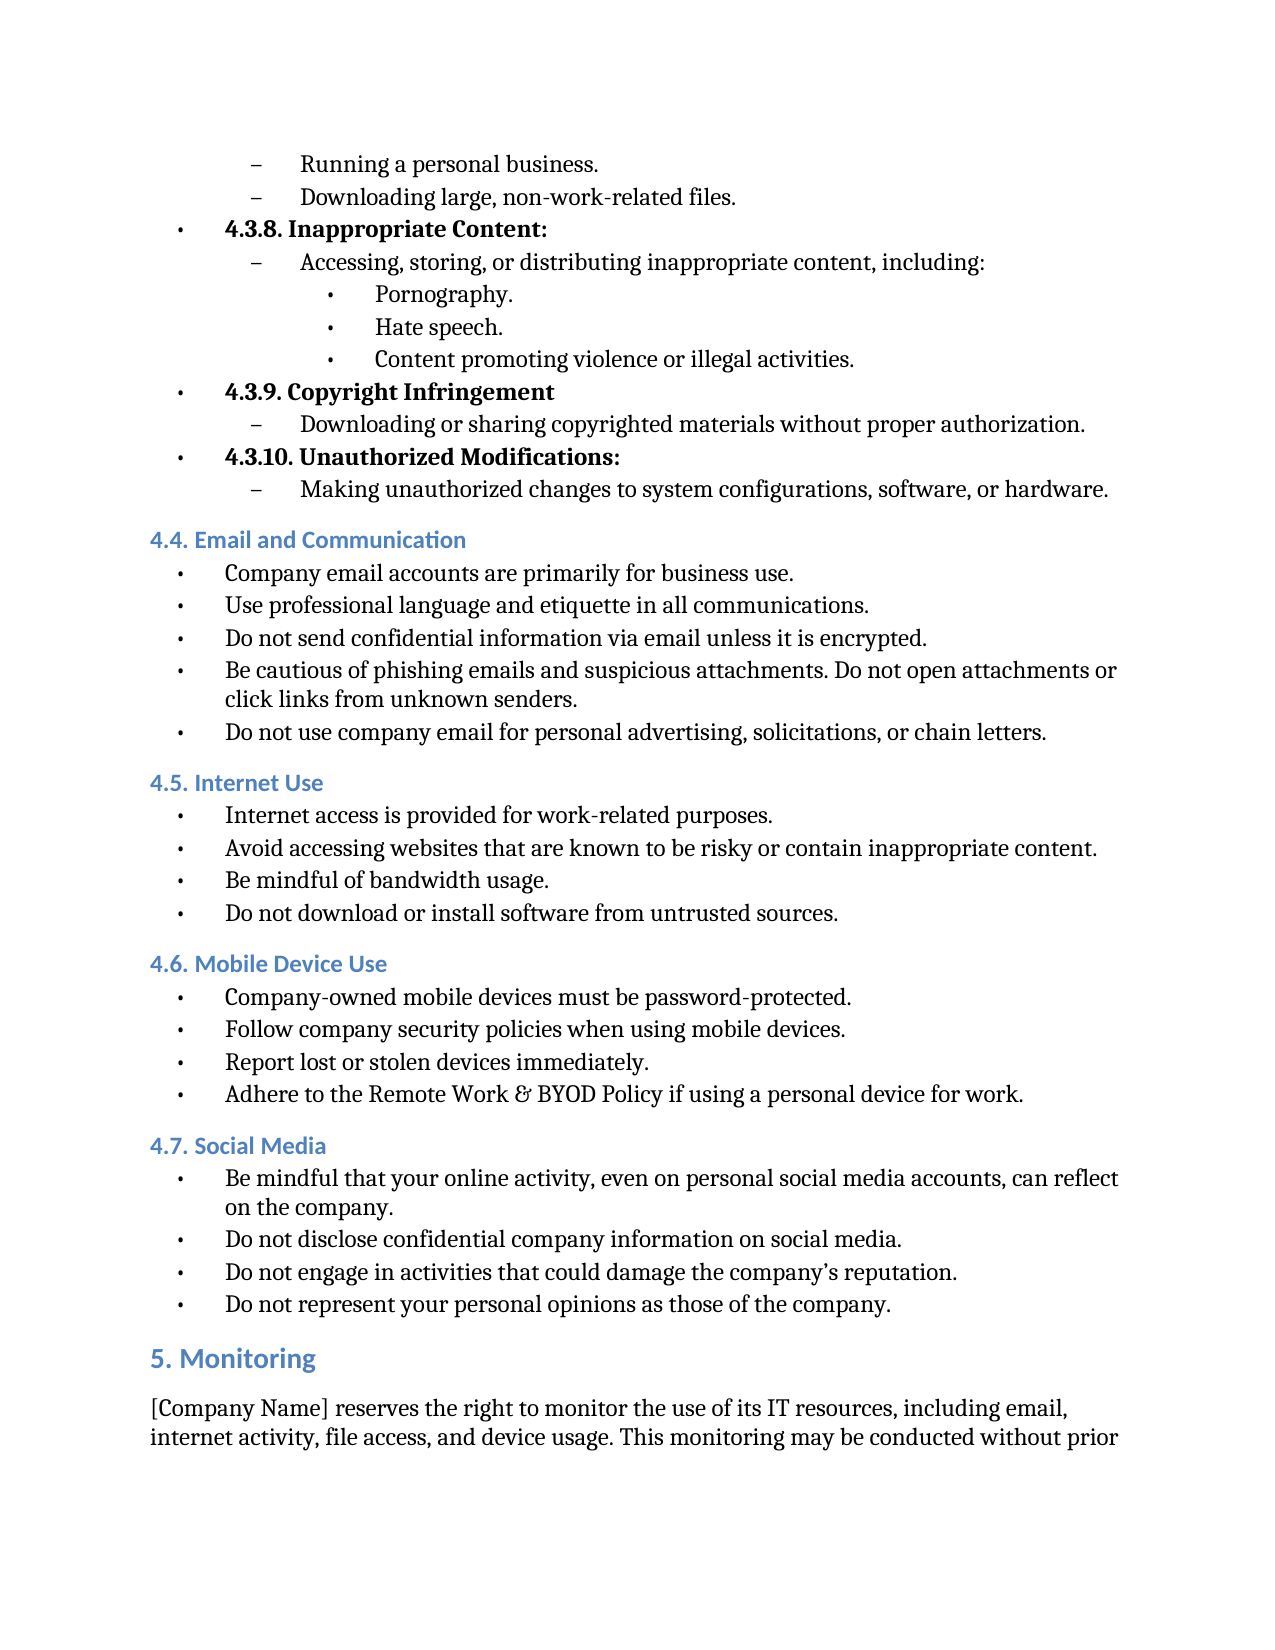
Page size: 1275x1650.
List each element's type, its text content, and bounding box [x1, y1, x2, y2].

list Company-owned mobile devices must be password-protected. [175, 983, 1125, 1012]
list Report lost or stolen devices immediately. [175, 1048, 1125, 1077]
list Do not disclose confidential company information on social media. [175, 1225, 1125, 1254]
subtitle 4.6. Mobile Device Use [150, 948, 1125, 979]
list Avoid accessing websites that are known to be risky or contain inappropriate content. [175, 834, 1125, 863]
subtitle 5. Monitoring [150, 1340, 1125, 1376]
list Company email accounts are primarily for business use. [175, 559, 1125, 588]
list Do not send confidential information via email unless it is encrypted. [175, 624, 1125, 653]
subtitle 4.4. Email and Communication [150, 524, 1125, 555]
list Internet access is provided for work-related purposes. [175, 801, 1125, 830]
list Do not download or install software from untrusted sources. [175, 899, 1125, 928]
list Accessing, storing, or distributing inappropriate content, including: [250, 247, 1125, 276]
list Running a personal business. [250, 150, 1125, 179]
list Adhere to the Remote Work & BYOD Policy if using a personal device for work. [175, 1080, 1125, 1109]
list Do not use company email for personal advertising, solicitations, or chain letters. [175, 718, 1125, 746]
list Do not represent your personal opinions as those of the company. [175, 1290, 1125, 1319]
list Downloading large, non-work-related files. [250, 182, 1125, 211]
list 4.3.9. Copyright Infringement [175, 377, 1125, 406]
subtitle 4.5. Internet Use [150, 767, 1125, 798]
list Hate speech. [325, 312, 1125, 341]
list Follow company security policies when using mobile devices. [175, 1015, 1125, 1044]
list Pornography. [325, 280, 1125, 309]
list 4.3.10. Unauthorized Modifications: [175, 442, 1125, 471]
list 4.3.8. Inappropriate Content: [175, 215, 1125, 244]
list Do not engage in activities that could damage the company’s reputation. [175, 1258, 1125, 1287]
list Be mindful that your online activity, even on personal social media accounts, can reflect on the company. [175, 1164, 1125, 1222]
list Be cautious of phishing emails and suspicious attachments. Do not open attachments or click links from unknown senders. [175, 656, 1125, 714]
list Content promoting violence or illegal activities. [325, 345, 1125, 374]
list Downloading or sharing copyrighted materials without proper authorization. [250, 410, 1125, 439]
list Be mindful of bandwidth usage. [175, 866, 1125, 895]
subtitle 4.7. Social Media [150, 1130, 1125, 1160]
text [150, 1394, 1125, 1452]
list Making unauthorized changes to system configurations, software, or hardware. [250, 475, 1125, 504]
list Use professional language and etiquette in all communications. [175, 591, 1125, 620]
